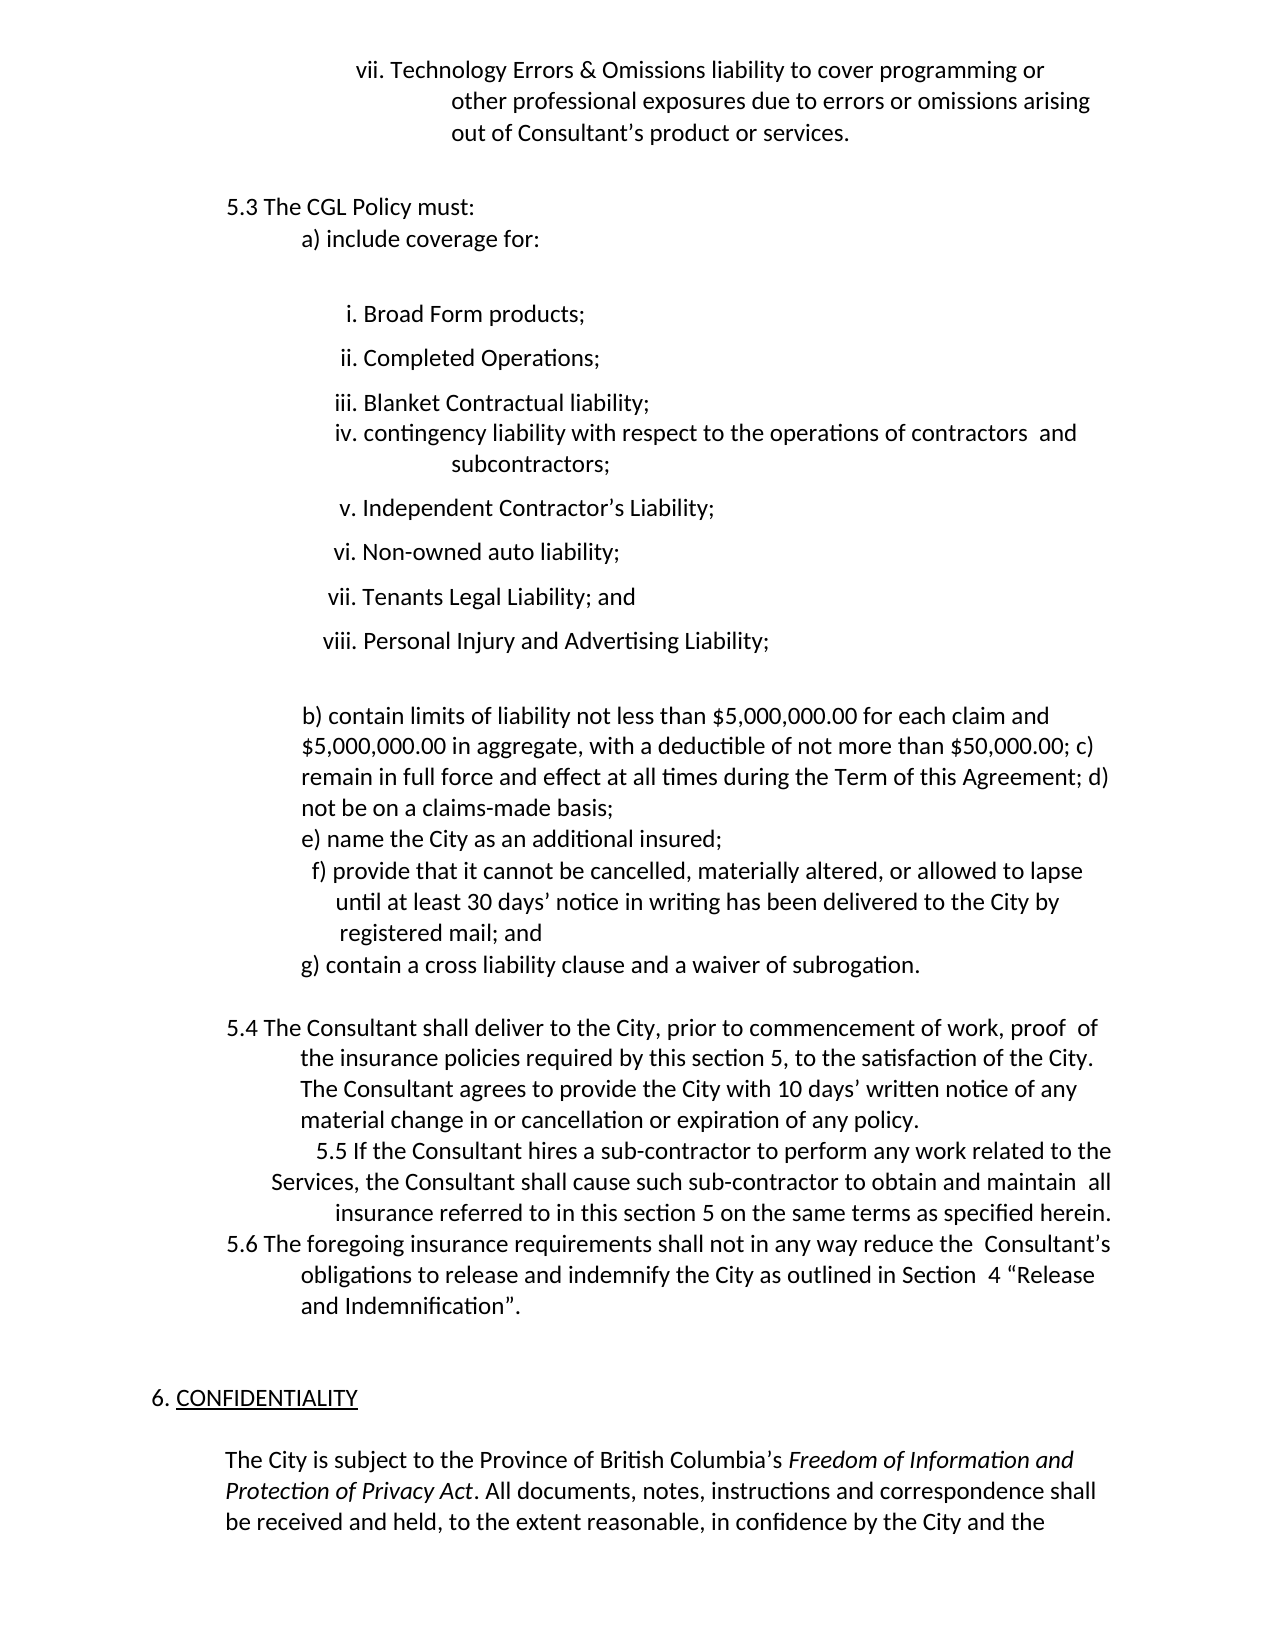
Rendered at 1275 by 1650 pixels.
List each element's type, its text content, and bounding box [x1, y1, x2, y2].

text iv. contingency liability with respect to the operations of contractors and subcontractors; [334, 417, 1121, 479]
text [225, 1445, 1113, 1537]
text 6. CONFIDENTIALITY [151, 1382, 1199, 1413]
text vii. Tenants Legal Liability; and [328, 581, 1199, 611]
text 5.4 The Consultant shall deliver to the City, prior to commencement of work, proof of the insurance policies required by this section 5, to the satisfaction of the City. The Consultant agrees to provide the City with 10 days’ written notice of any material change in or cancellation or expiration of any policy. [226, 1012, 1127, 1134]
text g) contain a cross liability clause and a waiver of subrogation. [301, 949, 1199, 980]
text viii. Personal Injury and Advertising Liability; [323, 625, 1199, 656]
text 5.5 If the Consultant hires a sub-contractor to perform any work related to the Services, the Consultant shall cause such sub-contractor to obtain and maintain all insurance referred to in this section 5 on the same terms as specified herein. [226, 1135, 1112, 1227]
text vii. Technology Errors & Omissions liability to cover programming or other professional exposures due to errors or omissions arising [356, 54, 1111, 116]
text a) include coverage for: [301, 223, 1199, 254]
text b) contain limits of liability not less than $5,000,000.00 for each claim and $5,000,000.00 in aggregate, with a deductible of not more than $50,000.00; c) remain in full force and effect at all times during the Term of this Agreement; d) not be on a claims-made basis; [301, 700, 1119, 822]
text iii. Blanket Contractual liability; [334, 387, 1199, 417]
text e) name the City as an additional insured; [301, 823, 1199, 854]
text 5.6 The foregoing insurance requirements shall not in any way reduce the Consultant’s obligations to release and indemnify the City as outlined in Section 4 “Release and Indemnification”. [226, 1228, 1114, 1320]
text registered mail; and [339, 918, 1199, 948]
text v. Independent Contractor’s Liability; [339, 492, 1199, 523]
text 5.3 The CGL Policy must: [226, 191, 1199, 222]
text ii. Completed Operations; [340, 343, 1199, 373]
text vi. Non-owned auto liability; [333, 536, 1199, 567]
text out of Consultant’s product or services. [451, 117, 1199, 147]
text f) provide that it cannot be cancelled, materially altered, or allowed to lapse until at least 30 days’ notice in writing has been delivered to the City by [300, 855, 1095, 917]
text i. Broad Form products; [346, 298, 1199, 328]
